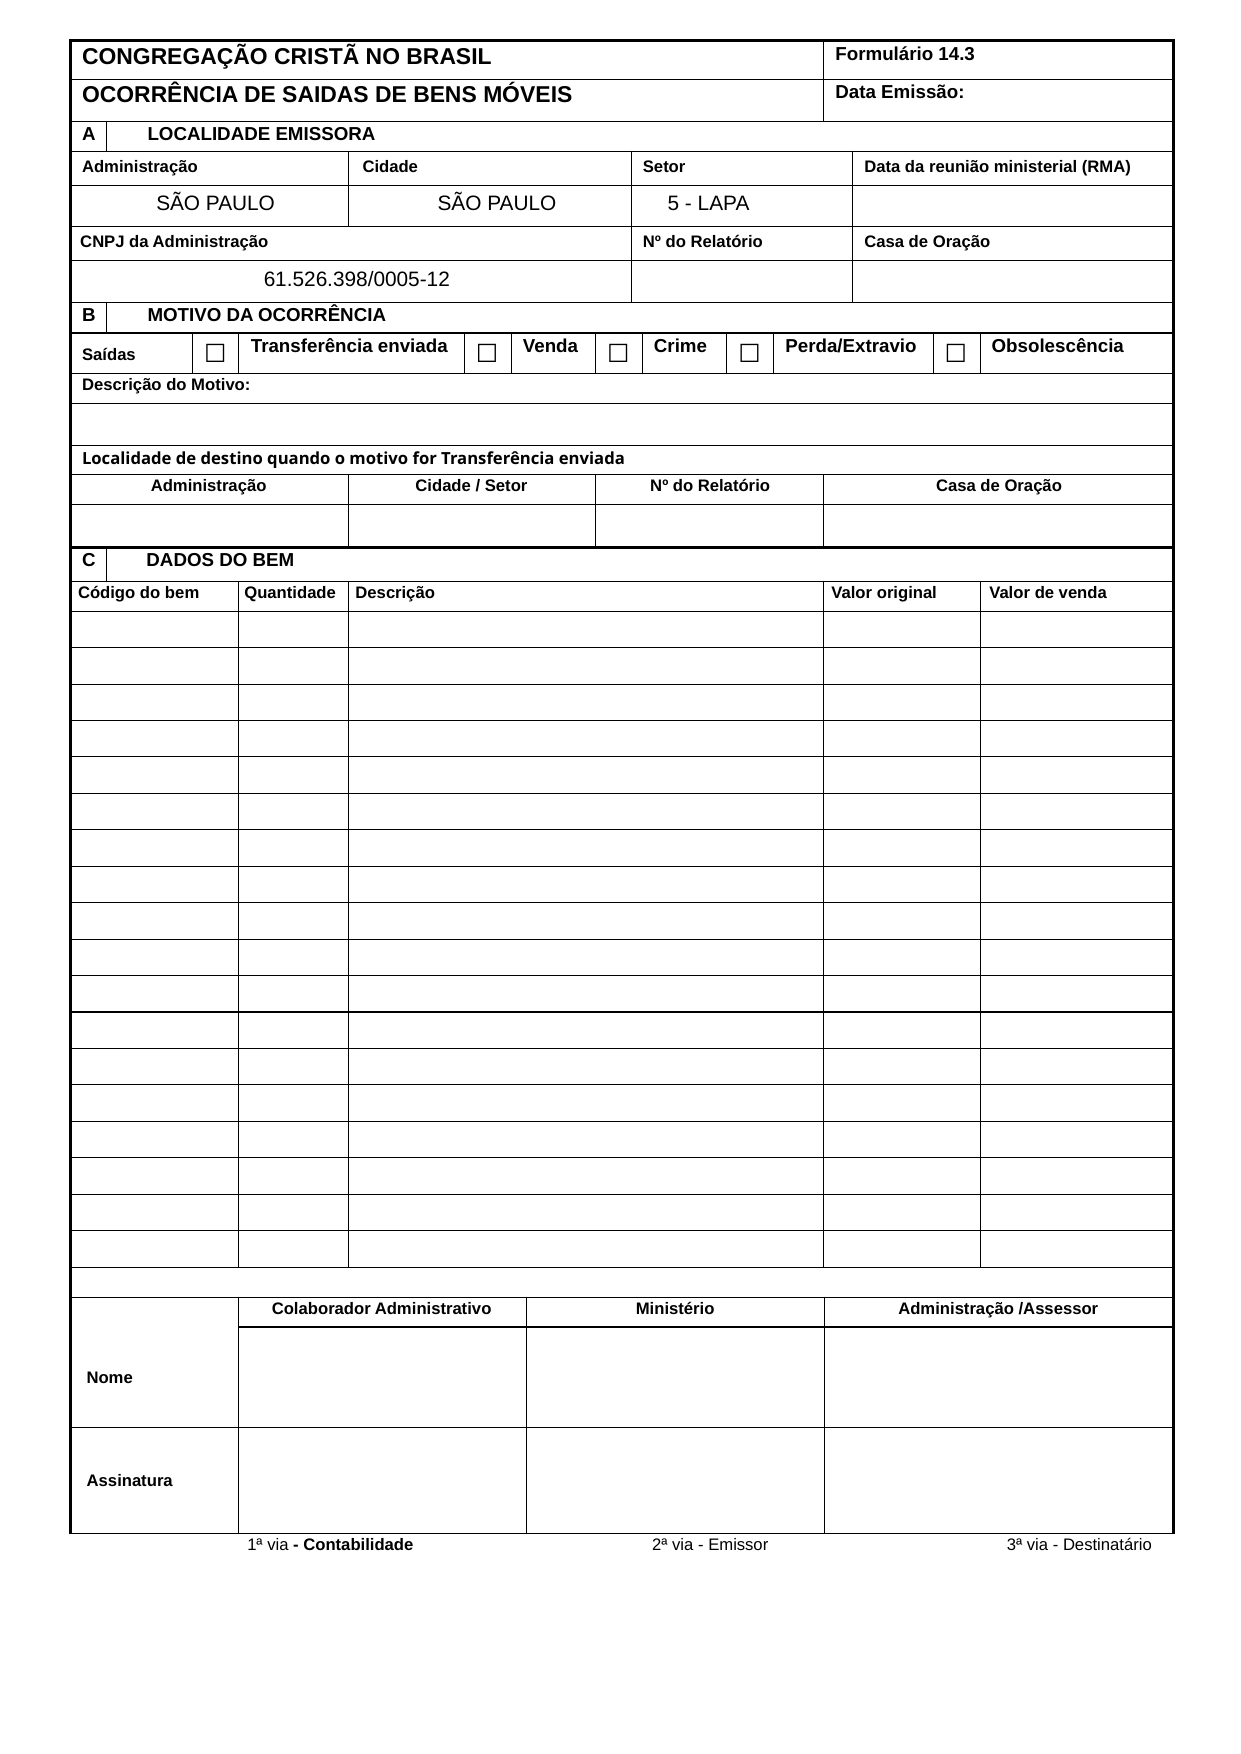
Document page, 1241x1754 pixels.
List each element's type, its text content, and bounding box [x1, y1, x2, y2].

table_cell Ministério [527, 1298, 774, 1326]
table_cell [349, 940, 774, 975]
table_cell Perda/Extravio [774, 334, 933, 373]
table_cell [981, 757, 1172, 793]
table_cell [72, 1158, 238, 1194]
table_cell [239, 830, 348, 866]
table_cell [72, 1085, 238, 1121]
table_cell [774, 1268, 1172, 1297]
table_cell [349, 757, 774, 793]
table_cell Data Emissão: [824, 80, 1172, 121]
table_cell [774, 794, 823, 829]
table_cell Cidade / Setor [349, 475, 595, 504]
table_cell [774, 1049, 823, 1084]
table_cell Valor de venda [981, 582, 1172, 611]
table_cell [527, 1428, 774, 1533]
table_cell [774, 685, 823, 720]
table_cell [774, 549, 1172, 581]
table_cell [981, 867, 1172, 902]
table_cell SÃO PAULO [72, 186, 348, 226]
table_cell Valor original [824, 582, 980, 611]
table_cell [824, 1158, 980, 1194]
table_cell ☐ [934, 334, 980, 373]
table_cell A [72, 122, 106, 151]
table_cell [72, 612, 238, 647]
table_cell [774, 1298, 824, 1326]
table_cell Colaborador Administrativo [239, 1298, 526, 1326]
table_cell [349, 505, 595, 546]
table_cell [824, 940, 980, 975]
table_cell ☐ [727, 334, 773, 373]
table_cell [349, 1013, 774, 1048]
table_cell [632, 261, 774, 302]
table_cell Administração [72, 152, 348, 185]
table_cell [72, 1122, 238, 1157]
table_cell [72, 648, 238, 683]
table_cell [774, 721, 823, 756]
table_cell Cidade [349, 152, 631, 185]
table_cell [72, 685, 238, 720]
table_cell [981, 1195, 1172, 1230]
table_cell [239, 1428, 526, 1533]
table_header [774, 42, 823, 79]
table_cell Nome [72, 1298, 238, 1427]
table_cell [824, 648, 980, 683]
table_header Formulário 14.3 [824, 42, 1172, 79]
table_cell Assinatura [72, 1428, 238, 1533]
table_cell [349, 612, 774, 647]
table_cell [239, 612, 348, 647]
table_cell SÃO PAULO [349, 186, 631, 226]
table_cell [239, 1085, 348, 1121]
table_cell [239, 1122, 348, 1157]
table_cell [774, 227, 852, 260]
table_cell [774, 122, 1172, 151]
table_cell [72, 940, 238, 975]
table_cell ☐ [596, 334, 642, 373]
table_cell [239, 1013, 348, 1048]
table_cell [774, 475, 823, 504]
table_cell [774, 1013, 823, 1048]
table_cell [981, 1085, 1172, 1121]
table_cell [72, 1268, 774, 1297]
table_cell 2ª via - Emissor [507, 1534, 906, 1563]
table_cell [981, 648, 1172, 683]
table_cell 5 - LAPA [632, 186, 774, 226]
table_cell [774, 1085, 823, 1121]
table_header CONGREGAÇÃO CRISTÃ NO BRASIL [72, 42, 774, 79]
table_cell [981, 1013, 1172, 1048]
table_cell [774, 152, 852, 185]
table_cell [774, 505, 823, 546]
table_cell [349, 976, 774, 1011]
table_cell [824, 903, 980, 938]
table_cell [774, 582, 823, 611]
table_cell [349, 1195, 774, 1230]
table_cell [824, 1195, 980, 1230]
table_cell [72, 1013, 238, 1048]
table_cell Administração [72, 475, 348, 504]
table_cell [72, 830, 238, 866]
table_cell [527, 1328, 774, 1427]
table_cell [774, 1231, 823, 1267]
table_cell [824, 1231, 980, 1267]
table_cell [824, 830, 980, 866]
table_cell [774, 80, 823, 121]
table_cell [774, 186, 852, 226]
table_cell [349, 685, 774, 720]
table_cell 61.526.398/0005-12 [72, 261, 631, 302]
table_cell [774, 648, 823, 683]
table_cell [774, 374, 1172, 403]
table_cell Descrição [349, 582, 774, 611]
table_cell [72, 1195, 238, 1230]
table_cell [239, 1328, 526, 1427]
table_cell Obsolescência [981, 334, 1172, 373]
table_cell ☐ [465, 334, 511, 373]
table_cell [239, 903, 348, 938]
table_cell [239, 867, 348, 902]
table_cell Quantidade [239, 582, 348, 611]
table_cell [349, 1085, 774, 1121]
table_cell Código do bem [72, 582, 238, 611]
table_cell [981, 685, 1172, 720]
table_cell [239, 794, 348, 829]
table_cell [349, 794, 774, 829]
table_cell Setor [632, 152, 774, 185]
table_cell [72, 976, 238, 1011]
table_cell 3ª via - Destinatário [906, 1533, 1240, 1563]
table_cell [824, 757, 980, 793]
table_cell [824, 505, 1172, 546]
table_cell [239, 757, 348, 793]
table_cell [349, 1049, 774, 1084]
table_cell [824, 1122, 980, 1157]
table_cell [349, 721, 774, 756]
table_cell [853, 261, 1172, 302]
table_cell [825, 1428, 1172, 1533]
table_cell 1ª via - Contabilidade [151, 1534, 507, 1563]
table_cell [349, 648, 774, 683]
table_cell [774, 1195, 823, 1230]
table_cell LOCALIDADE EMISSORA [107, 122, 774, 151]
table_cell Casa de Oração [853, 227, 1172, 260]
table_cell [824, 1085, 980, 1121]
table_cell Administração /Assessor [825, 1298, 1172, 1326]
table_cell [981, 1231, 1172, 1267]
table_cell [981, 976, 1172, 1011]
table_cell B [72, 303, 106, 332]
table_cell [981, 830, 1172, 866]
table_cell [825, 1328, 1172, 1427]
table_cell [72, 794, 238, 829]
table_cell [774, 867, 823, 902]
table_cell [72, 757, 238, 793]
table_cell [981, 1158, 1172, 1194]
table_cell [349, 1231, 774, 1267]
table_cell [239, 721, 348, 756]
table_cell [72, 721, 238, 756]
table_cell [774, 303, 1172, 332]
table_cell [824, 1013, 980, 1048]
table_cell [774, 903, 823, 938]
table_cell [981, 612, 1172, 647]
table_cell [239, 685, 348, 720]
table_cell [239, 1195, 348, 1230]
table_cell [239, 940, 348, 975]
table_cell [981, 794, 1172, 829]
table_cell Crime [643, 334, 726, 373]
table_cell DADOS DO BEM [107, 549, 774, 581]
table_cell [774, 446, 1172, 474]
table_cell [774, 940, 823, 975]
table_cell [349, 830, 774, 866]
table_cell [824, 721, 980, 756]
table_cell [853, 186, 1172, 226]
table_cell [774, 1122, 823, 1157]
table_cell [981, 940, 1172, 975]
table_cell [72, 1231, 238, 1267]
table_cell [239, 1158, 348, 1194]
table_cell [824, 612, 980, 647]
table_cell [824, 1049, 980, 1084]
table_cell [72, 903, 238, 938]
table_cell [774, 976, 823, 1011]
table_cell [981, 903, 1172, 938]
table_cell [239, 1231, 348, 1267]
table_cell Descrição do Motivo: [72, 374, 774, 403]
table_cell CNPJ da Administração [72, 227, 631, 260]
table_cell [774, 830, 823, 866]
table_cell [824, 685, 980, 720]
table_cell [981, 1049, 1172, 1084]
table_cell [349, 867, 774, 902]
table_cell [596, 505, 774, 546]
table_cell OCORRÊNCIA DE SAIDAS DE BENS MÓVEIS [72, 80, 774, 121]
table_cell [824, 867, 980, 902]
table_cell Nº do Relatório [632, 227, 774, 260]
table_cell [72, 867, 238, 902]
table_cell [824, 794, 980, 829]
table_cell [72, 1049, 238, 1084]
table_cell Saídas [72, 334, 192, 373]
table_cell [774, 404, 1172, 444]
table_cell [349, 1122, 774, 1157]
table_cell [72, 404, 774, 444]
table_cell [774, 1428, 824, 1533]
table_cell [774, 757, 823, 793]
table_cell C [72, 549, 106, 581]
table_cell [981, 1122, 1172, 1157]
table_cell [239, 976, 348, 1011]
table_cell Data da reunião ministerial (RMA) [853, 152, 1172, 185]
table_cell [774, 1158, 823, 1194]
table_cell [349, 1158, 774, 1194]
table_cell Transferência enviada [239, 334, 464, 373]
table_cell [774, 1328, 824, 1427]
table_cell [824, 976, 980, 1011]
table_cell [774, 612, 823, 647]
table_cell [349, 903, 774, 938]
table_cell ☐ [193, 334, 238, 373]
table_cell [239, 1049, 348, 1084]
table_cell Venda [512, 334, 595, 373]
table_cell [981, 721, 1172, 756]
table_cell Localidade de destino quando o motivo for Transferência enviada [72, 446, 774, 474]
table_cell [774, 261, 852, 302]
table_cell [72, 505, 348, 546]
table_cell Nº do Relatório [596, 475, 774, 504]
table_cell Casa de Oração [824, 475, 1172, 504]
table_cell [239, 648, 348, 683]
table_cell MOTIVO DA OCORRÊNCIA [107, 303, 774, 332]
